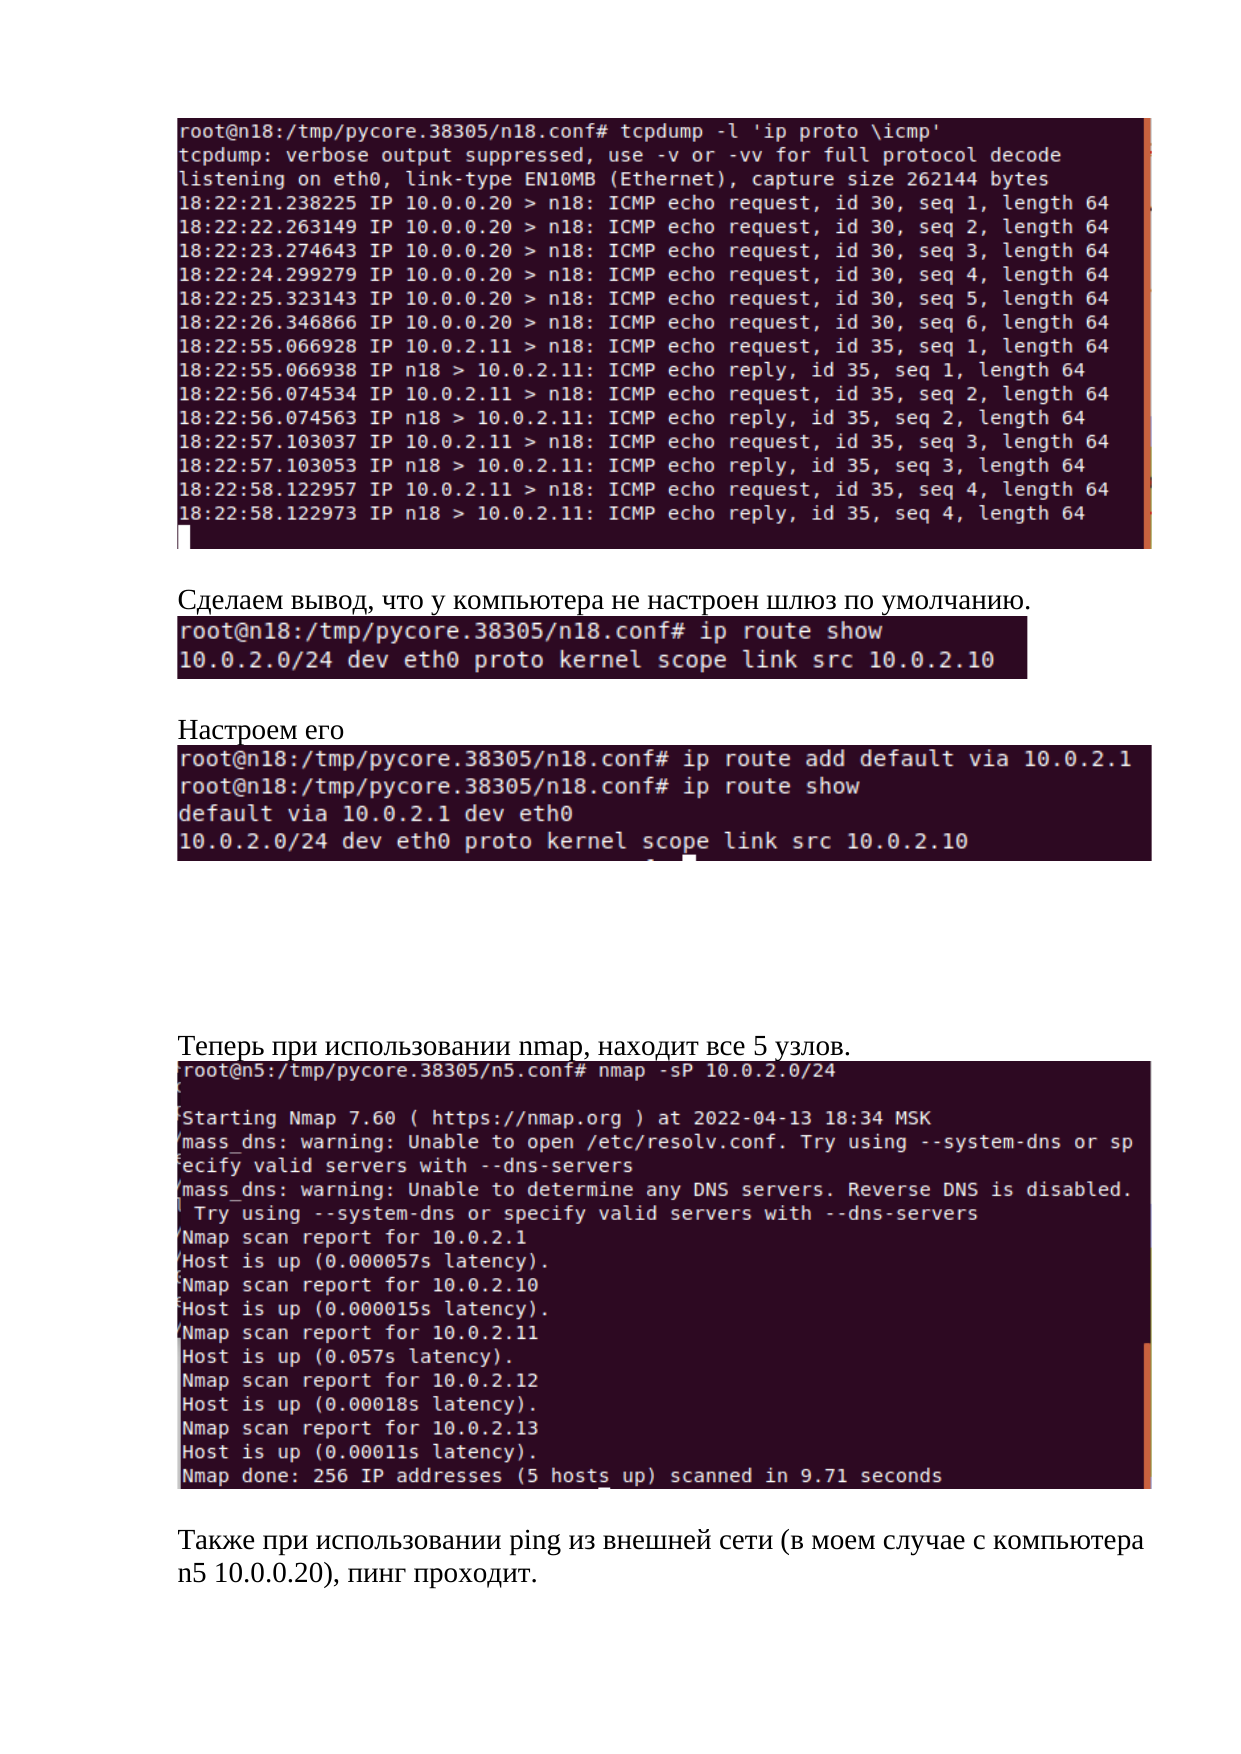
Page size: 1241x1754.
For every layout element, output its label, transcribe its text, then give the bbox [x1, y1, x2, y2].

picture [177, 616, 1028, 679]
text Теперь при использовании nmap, находит все 5 узлов. [177, 1028, 1152, 1061]
text Сделаем вывод, что у компьютера не настроен шлюз по умолчанию. [177, 582, 1152, 616]
picture [177, 745, 1152, 861]
picture [177, 118, 1152, 549]
picture [177, 1061, 1152, 1489]
text Настроем его [177, 712, 1152, 745]
text Также при использовании ping из внешней сети (в моем случае с компьютера n5 10.0.0.20), пинг проходит. [177, 1522, 1152, 1589]
